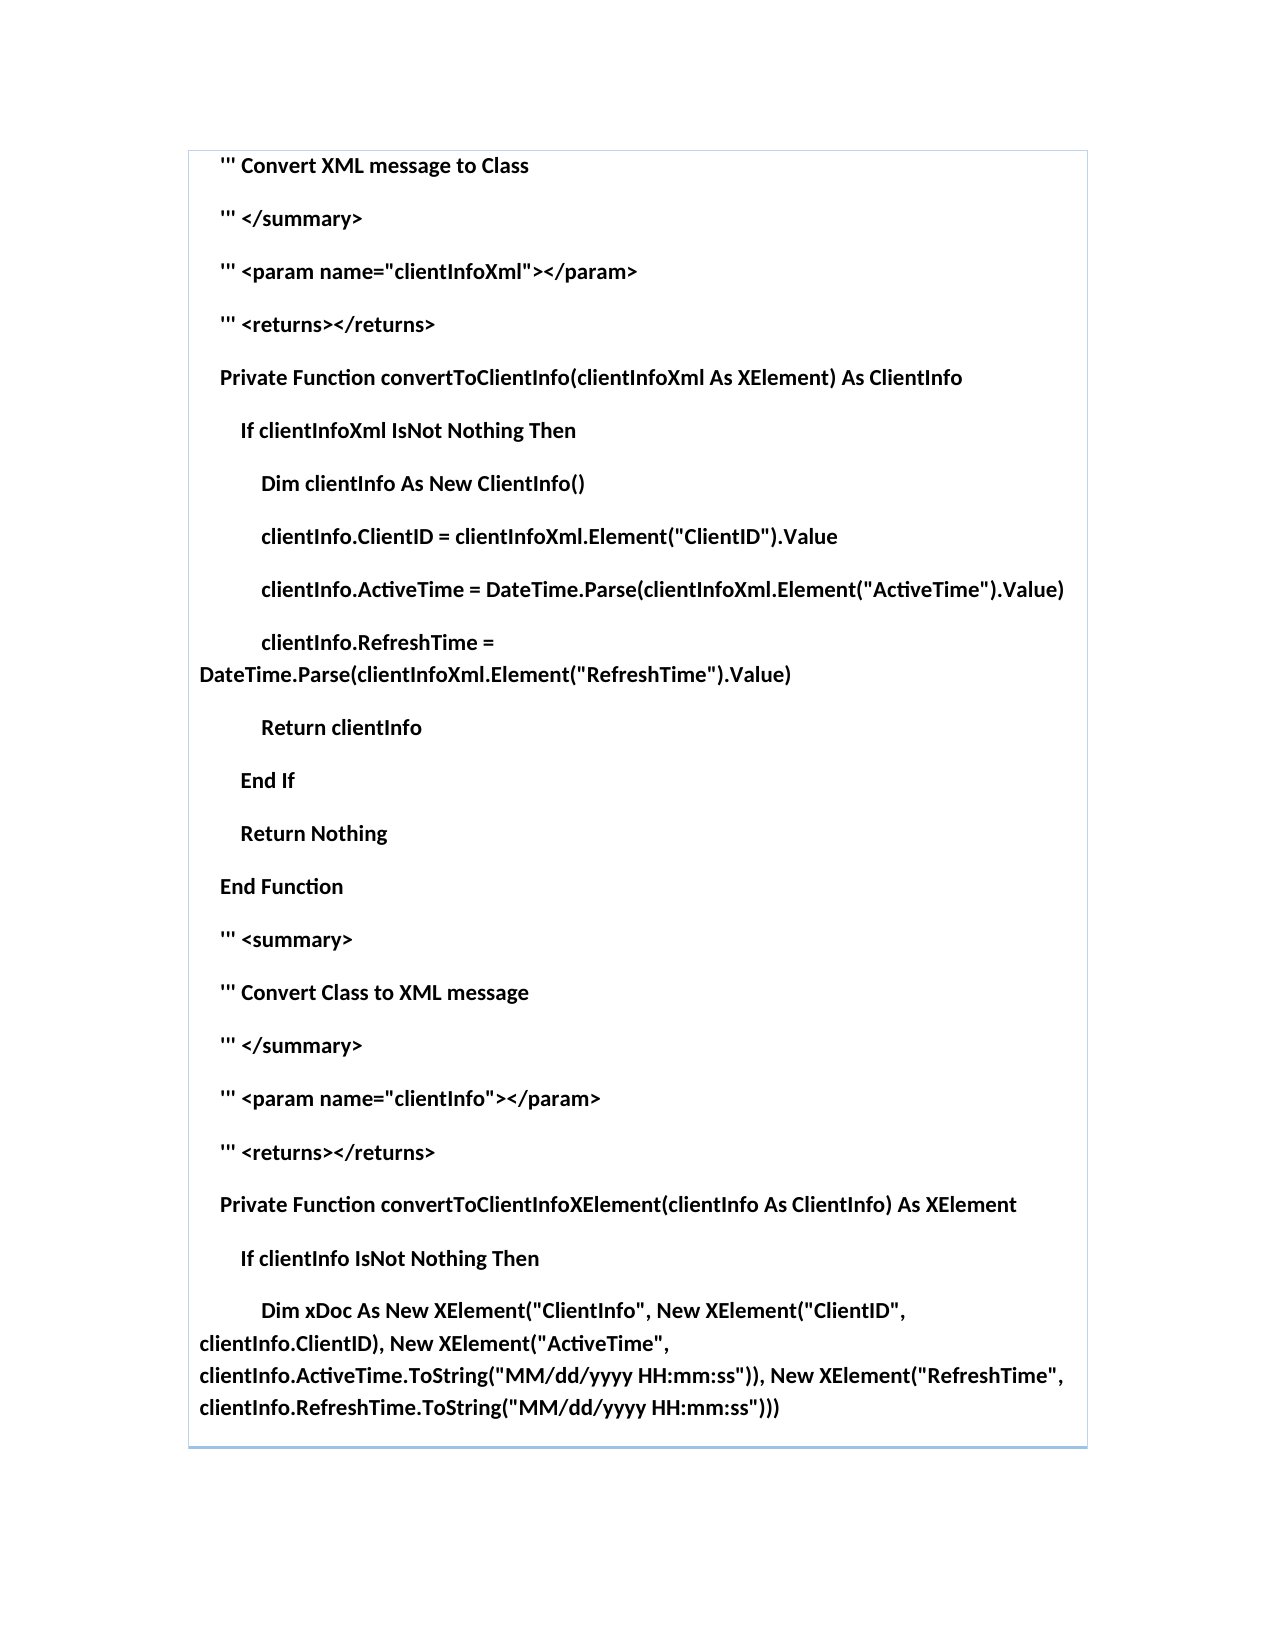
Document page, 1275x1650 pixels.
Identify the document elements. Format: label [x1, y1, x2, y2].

table_header [189, 151, 1087, 1446]
